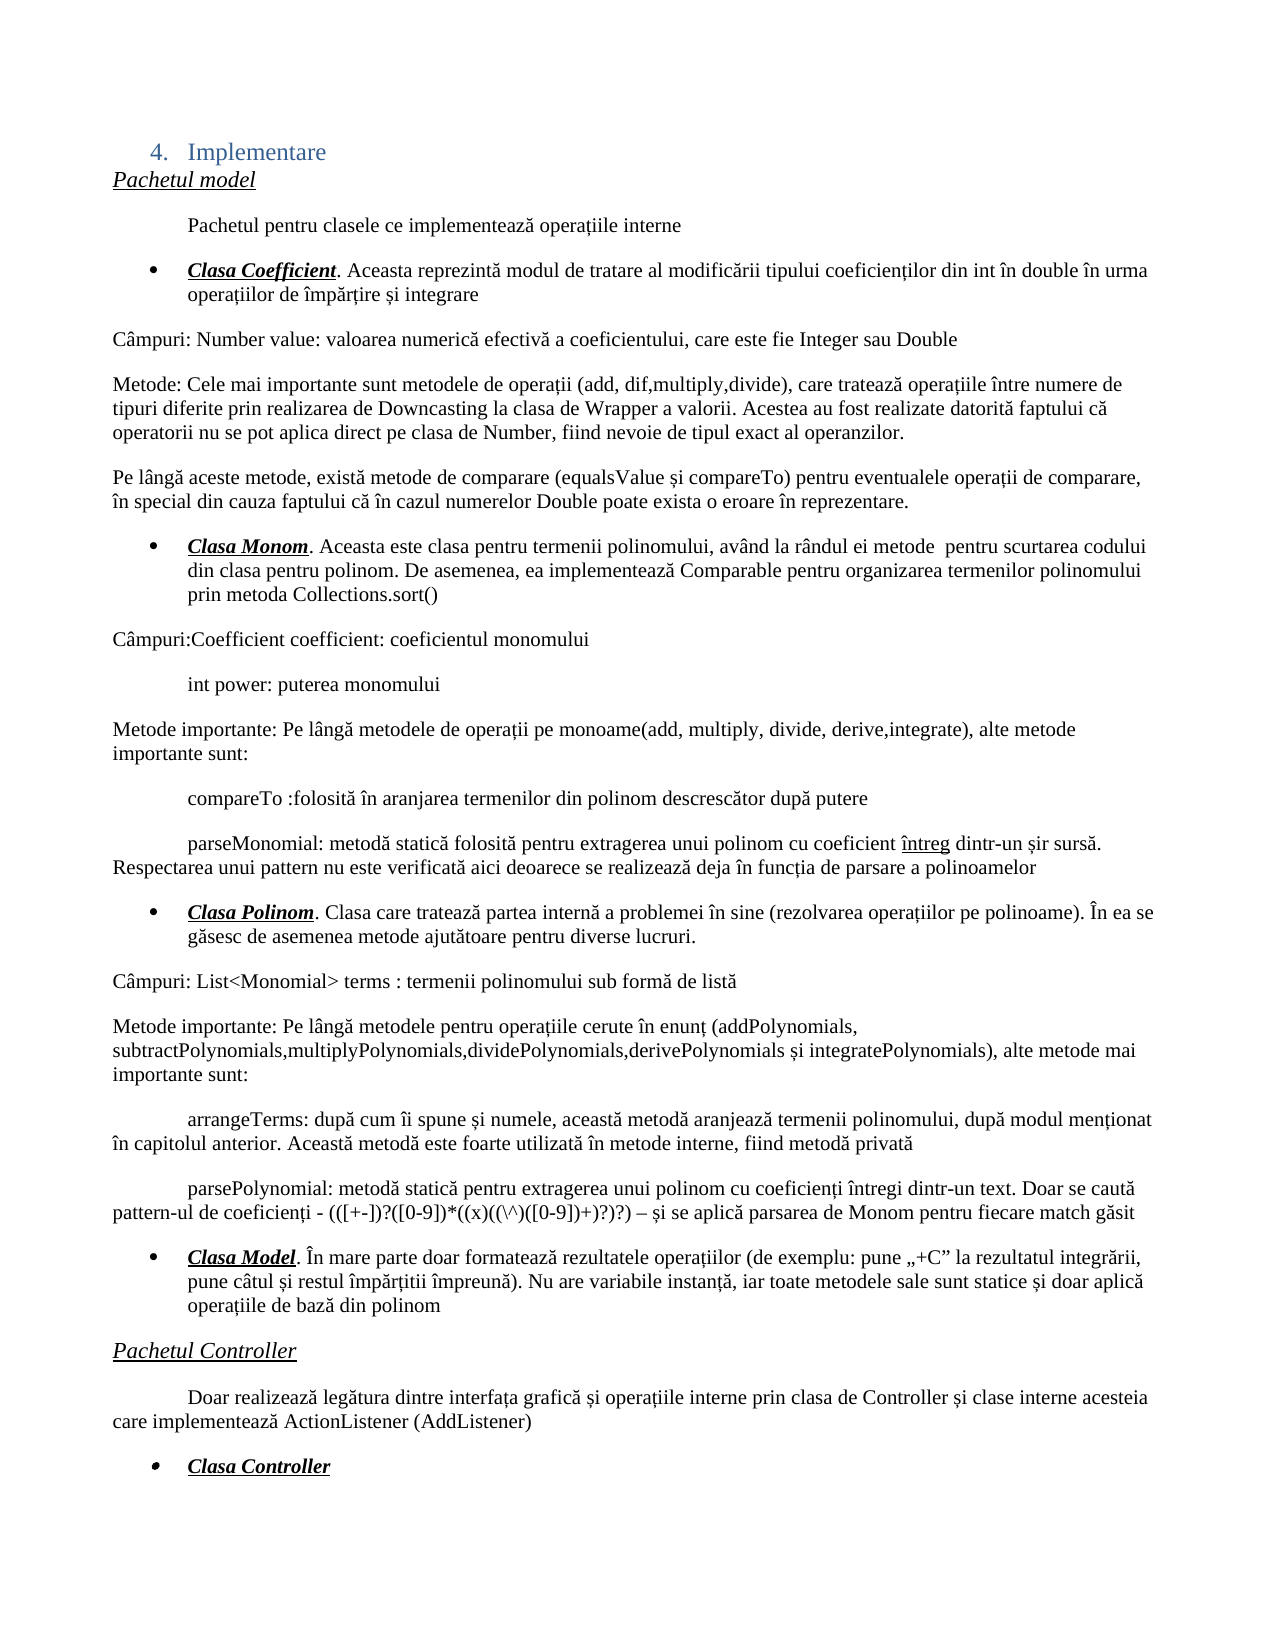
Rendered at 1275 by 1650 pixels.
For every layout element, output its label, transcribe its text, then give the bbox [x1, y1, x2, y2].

text parseMonomial: metodă statică folosită pentru extragerea unui polinom cu coeficient întreg dintr-un șir sursă. Respectarea unui pattern nu este verificată aici deoarece se realizează deja în funcția de parsare a polinoamelor [112, 831, 1162, 879]
text parsePolynomial: metodă statică pentru extragerea unui polinom cu coeficienți întregi dintr-un text. Doar se caută pattern-ul de coeficienți - (([+-])?([0-9])*((x)((\^)([0-9])+)?)?) – și se aplică parsarea de Monom pentru fiecare match găsit [112, 1176, 1162, 1224]
list Clasa Model. În mare parte doar formatează rezultatele operațiilor (de exemplu: pune „+C” la rezultatul integrării, pune câtul și restul împărțitii împreună). Nu are variabile instanță, iar toate metodele sale sunt statice și doar aplică operațiile de bază din polinom [150, 1244, 1162, 1317]
list Clasa Controller [150, 1454, 1162, 1478]
text Pachetul pentru clasele ce implementează operațiile interne [112, 213, 1162, 237]
text Câmpuri:Coefficient coefficient: coeficientul monomului [112, 627, 1162, 651]
text Doar realizează legătura dintre interfața grafică și operațiile interne prin clasa de Controller și clase interne acesteia care implementează ActionListener (AddListener) [112, 1385, 1162, 1433]
text Metode: Cele mai importante sunt metodele de operații (add, dif,multiply,divide), care tratează operațiile între numere de tipuri diferite prin realizarea de Downcasting la clasa de Wrapper a valorii. Acestea au fost realizate datorită faptului că operatorii nu se pot aplica direct pe clasa de Number, fiind nevoie de tipul exact al operanzilor. [112, 372, 1162, 444]
text int power: puterea monomului [112, 672, 1162, 696]
subtitle Implementare [150, 137, 1162, 166]
list Clasa Monom. Aceasta este clasa pentru termenii polinomului, având la rândul ei metode pentru scurtarea codului din clasa pentru polinom. De asemenea, ea implementează Comparable pentru organizarea termenilor polinomului prin metoda Collections.sort() [150, 534, 1162, 606]
text Câmpuri: List<Monomial> terms : termenii polinomului sub formă de listă [112, 969, 1162, 993]
text Metode importante: Pe lângă metodele de operații pe monoame(add, multiply, divide, derive,integrate), alte metode importante sunt: [112, 717, 1162, 765]
text Pachetul Controller [112, 1338, 1162, 1364]
text compareTo :folosită în aranjarea termenilor din polinom descrescător după putere [112, 786, 1162, 810]
list Clasa Coefficient. Aceasta reprezintă modul de tratare al modificării tipului coeficienților din int în double în urma operațiilor de împărțire și integrare [150, 258, 1162, 306]
text Metode importante: Pe lângă metodele pentru operațiile cerute în enunț (addPolynomials, subtractPolynomials,multiplyPolynomials,dividePolynomials,derivePolynomials și integratePolynomials), alte metode mai importante sunt: [112, 1014, 1162, 1086]
list Clasa Polinom. Clasa care tratează partea internă a problemei în sine (rezolvarea operațiilor pe polinoame). În ea se găsesc de asemenea metode ajutătoare pentru diverse lucruri. [150, 900, 1162, 948]
text Pe lângă aceste metode, există metode de comparare (equalsValue și compareTo) pentru eventualele operații de comparare, în special din cauza faptului că în cazul numerelor Double poate exista o eroare în reprezentare. [112, 465, 1162, 513]
text arrangeTerms: după cum îi spune și numele, această metodă aranjează termenii polinomului, după modul menționat în capitolul anterior. Această metodă este foarte utilizată în metode interne, fiind metodă privată [112, 1107, 1162, 1155]
text Câmpuri: Number value: valoarea numerică efectivă a coeficientului, care este fie Integer sau Double [112, 327, 1162, 351]
text Pachetul model [112, 166, 1162, 193]
